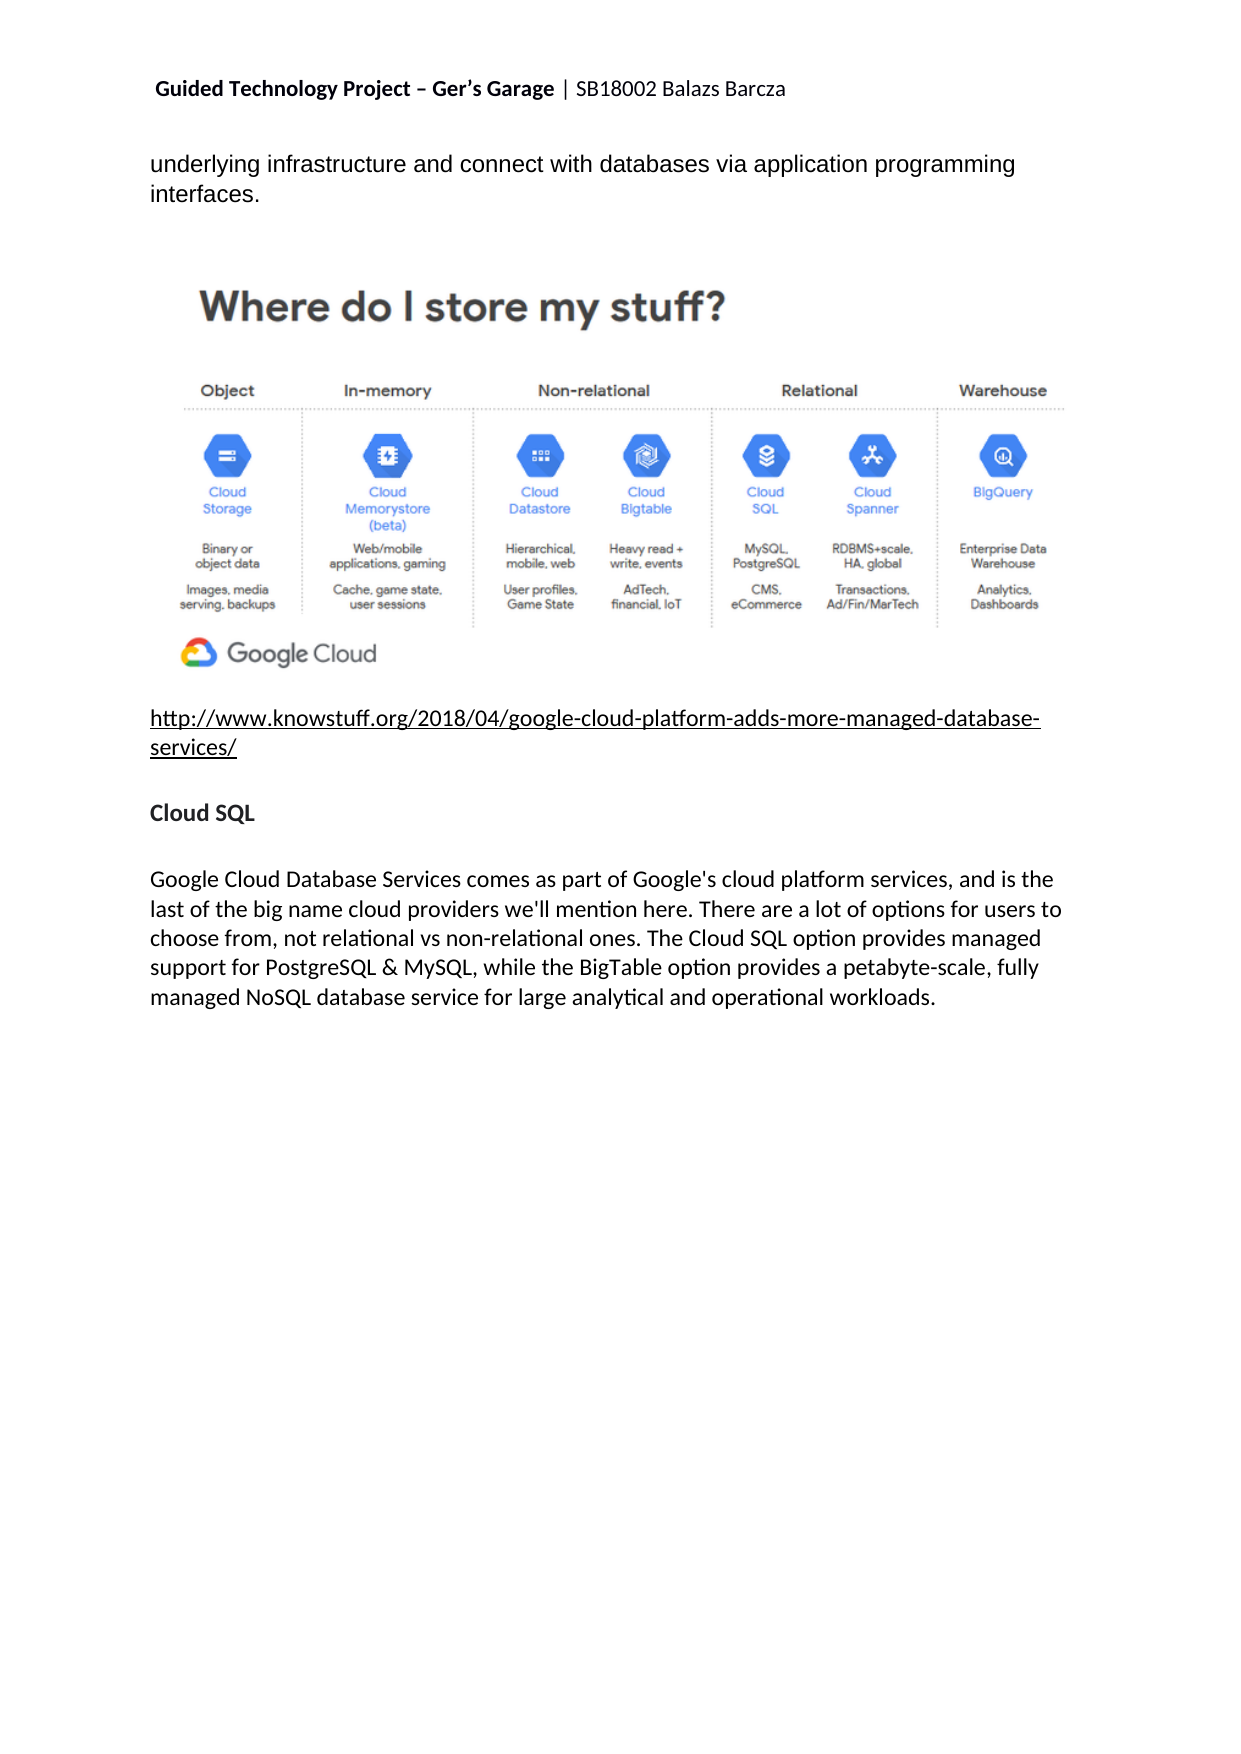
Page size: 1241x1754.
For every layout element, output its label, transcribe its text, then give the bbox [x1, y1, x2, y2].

text http://www.knowstuff.org/2018/04/google-cloud-platform-adds-more-managed-database-services/ [150, 684, 1090, 761]
picture [150, 276, 1091, 684]
text Cloud SQL [150, 798, 1090, 828]
text Google Cloud Database Services comes as part of Google's cloud platform services, and is the last of the big name cloud providers we'll mention here. There are a lot of options for users to choose from, not relational vs non-relational ones. The Cloud SQL option provides managed support for PostgreSQL & MySQL, while the BigTable option provides a petabyte-scale, fully managed NoSQL database service for large analytical and operational workloads. [150, 864, 1090, 1011]
